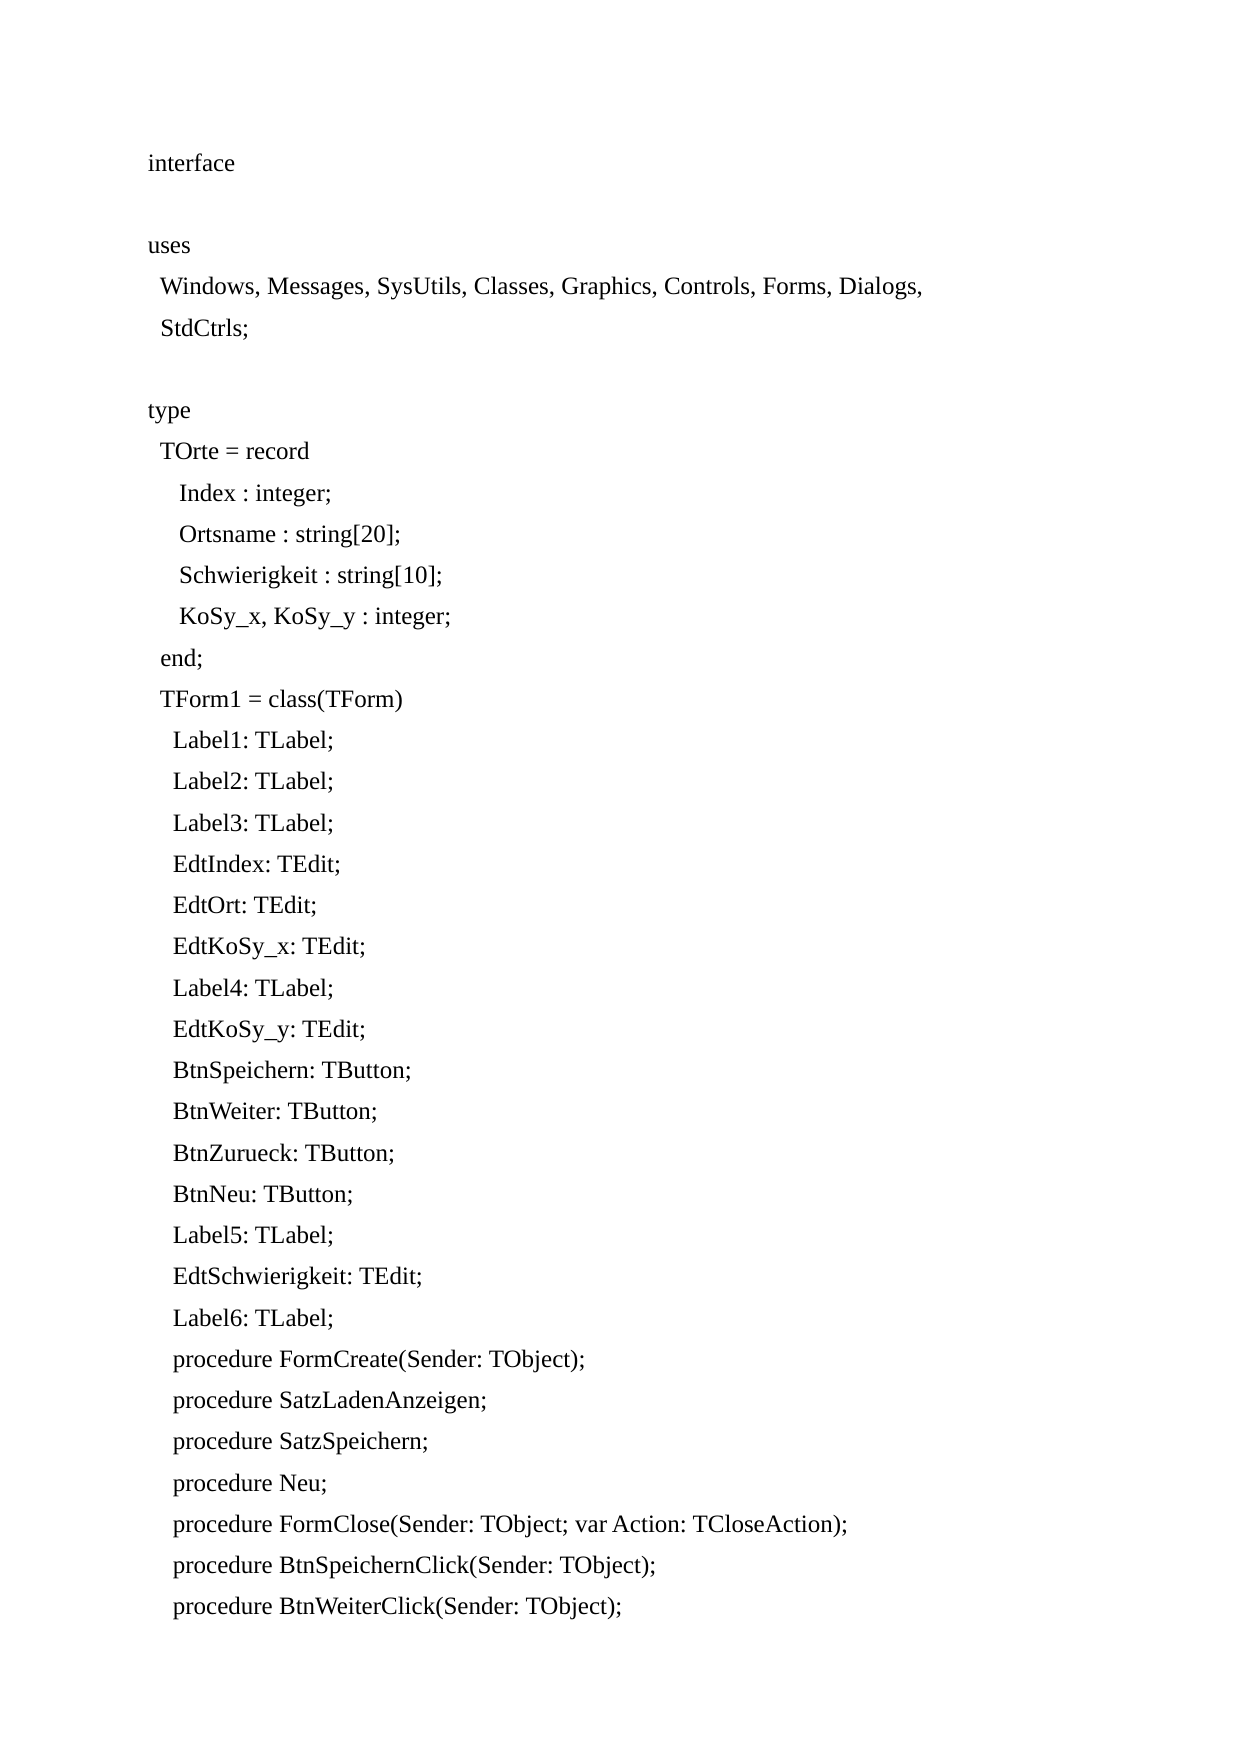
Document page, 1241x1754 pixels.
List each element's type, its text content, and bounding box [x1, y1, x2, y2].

text BtnNeu: TButton; [148, 1179, 1093, 1208]
text BtnWeiter: TButton; [148, 1096, 1093, 1125]
text BtnZurueck: TButton; [148, 1138, 1093, 1166]
text Label1: TLabel; [148, 725, 1093, 754]
text procedure BtnSpeichernClick(Sender: TObject); [148, 1550, 1093, 1579]
text end; [148, 643, 1093, 671]
text type [148, 395, 1093, 424]
text EdtKoSy_x: TEdit; [148, 931, 1093, 960]
text Label2: TLabel; [148, 766, 1093, 795]
text TOrte = record [148, 436, 1093, 465]
text procedure SatzSpeichern; [148, 1426, 1093, 1455]
text KoSy_x, KoSy_y : integer; [148, 601, 1093, 630]
text EdtIndex: TEdit; [148, 849, 1093, 878]
text Label3: TLabel; [148, 808, 1093, 836]
text procedure FormCreate(Sender: TObject); [148, 1344, 1093, 1373]
text BtnSpeichern: TButton; [148, 1055, 1093, 1084]
text Label5: TLabel; [148, 1220, 1093, 1249]
text EdtKoSy_y: TEdit; [148, 1014, 1093, 1043]
text EdtOrt: TEdit; [148, 890, 1093, 919]
text uses [148, 230, 1093, 259]
text procedure BtnWeiterClick(Sender: TObject); [148, 1591, 1093, 1620]
text Label4: TLabel; [148, 973, 1093, 1001]
text Schwierigkeit : string[10]; [148, 560, 1093, 589]
text interface [148, 148, 1093, 176]
text Index : integer; [148, 478, 1093, 506]
text Label6: TLabel; [148, 1303, 1093, 1331]
text EdtSchwierigkeit: TEdit; [148, 1261, 1093, 1290]
text procedure FormClose(Sender: TObject; var Action: TCloseAction); [148, 1509, 1093, 1538]
text TForm1 = class(TForm) [148, 684, 1093, 713]
text Ortsname : string[20]; [148, 519, 1093, 548]
text procedure Neu; [148, 1468, 1093, 1496]
text procedure SatzLadenAnzeigen; [148, 1385, 1093, 1414]
text StdCtrls; [148, 313, 1093, 341]
text Windows, Messages, SysUtils, Classes, Graphics, Controls, Forms, Dialogs, [148, 271, 1093, 300]
